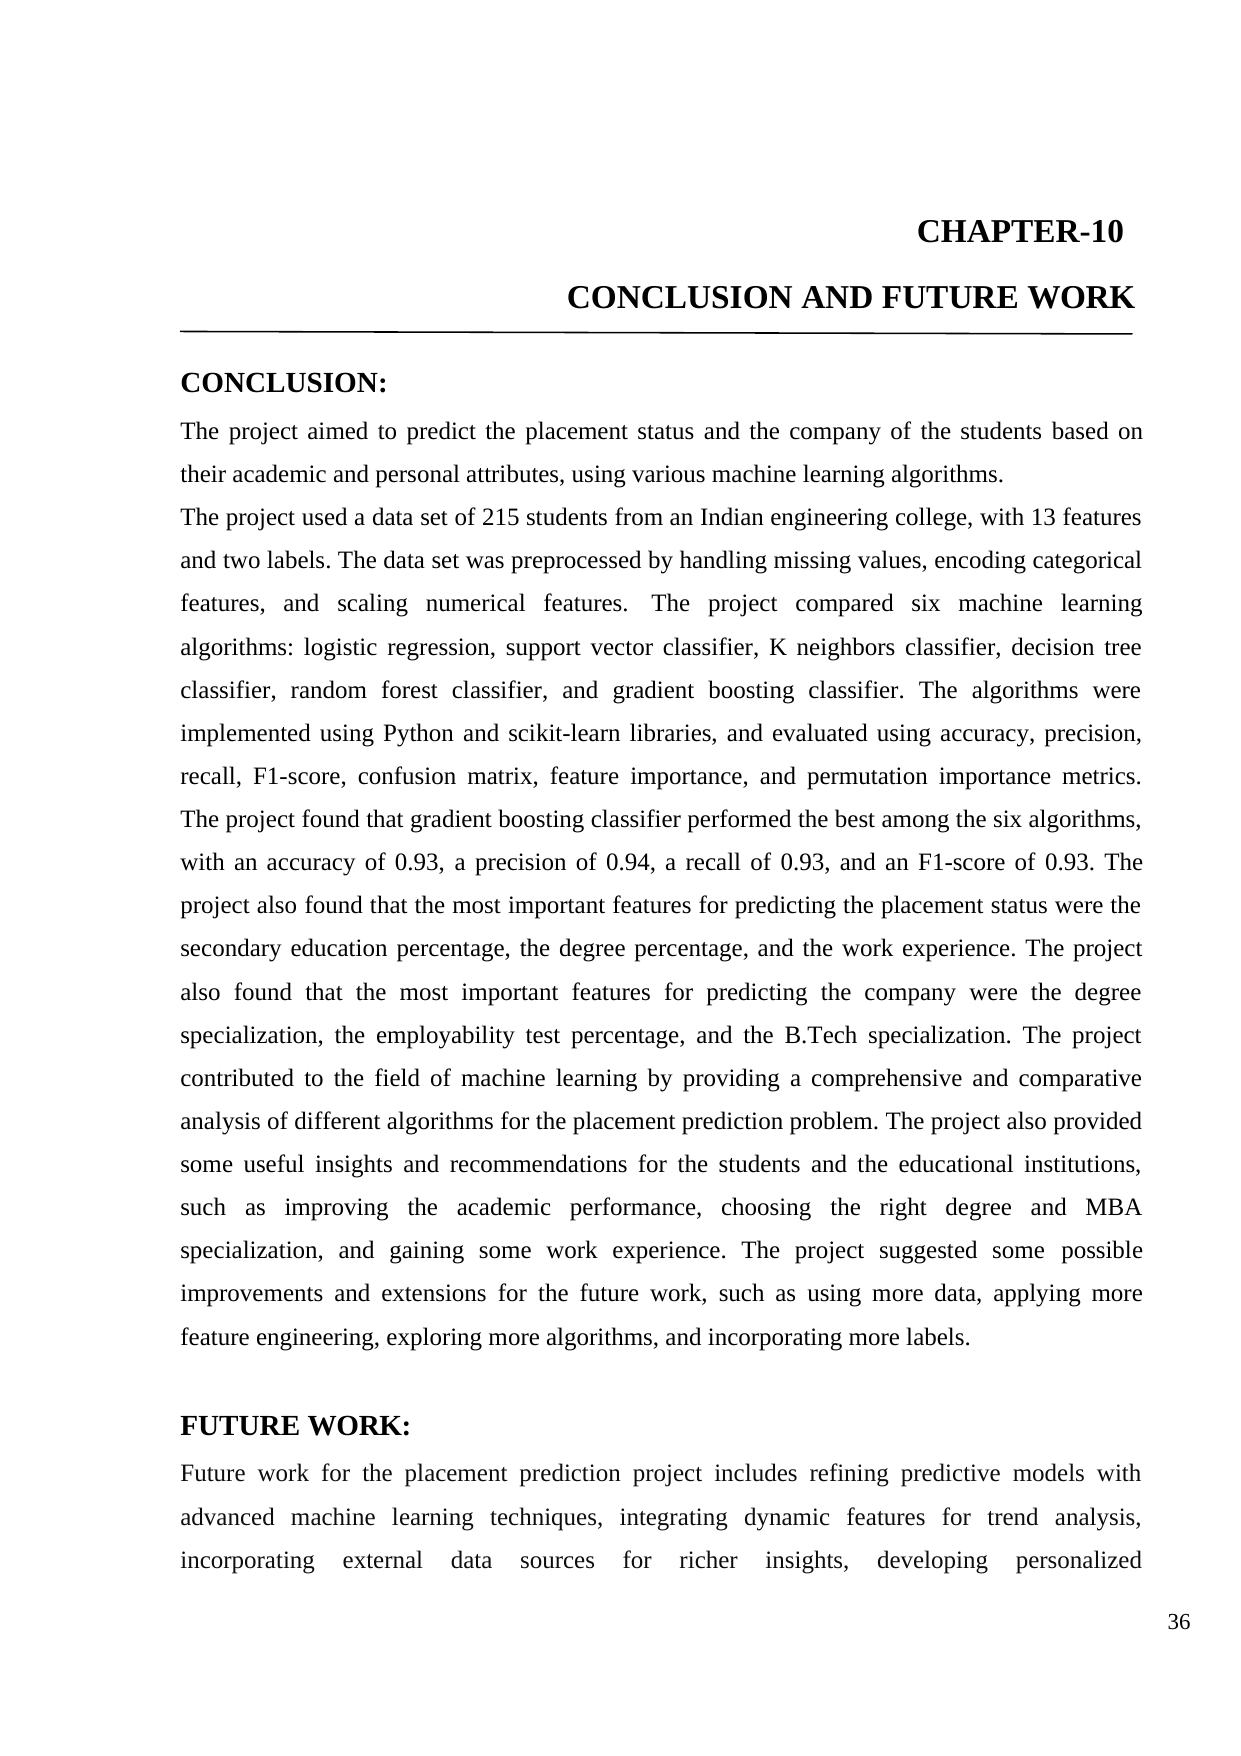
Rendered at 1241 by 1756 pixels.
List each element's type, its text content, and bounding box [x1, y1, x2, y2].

text The project aimed to predict the placement status and the company of the students based on their academic and personal attributes, using various machine learning algorithms. [180, 416, 1143, 488]
text The project used a data set of 215 students from an Indian engineering college, with 13 features and two labels. The data set was preprocessed by handling missing values, encoding categorical features, and scaling numerical features. The project compared six machine learning algorithms: logistic regression, support vector classifier, K neighbors classifier, decision tree classifier, random forest classifier, and gradient boosting classifier. The algorithms were implemented using Python and scikit-learn libraries, and evaluated using accuracy, precision, recall, F1-score, confusion matrix, feature importance, and permutation importance metrics. The project found that gradient boosting classifier performed the best among the six algorithms, with an accuracy of 0.93, a precision of 0.94, a recall of 0.93, and an F1-score of 0.93. The project also found that the most important features for predicting the placement status were the secondary education percentage, the degree percentage, and the work experience. The project also found that the most important features for predicting the company were the degree specialization, the employability test percentage, and the B.Tech specialization. The project contributed to the field of machine learning by providing a comprehensive and comparative analysis of different algorithms for the placement prediction problem. The project also provided some useful insights and recommendations for the students and the educational institutions, such as improving the academic performance, choosing the right degree and MBA specialization, and gaining some work experience. The project suggested some possible improvements and extensions for the future work, such as using more data, applying more feature engineering, exploring more algorithms, and incorporating more labels. [180, 502, 1143, 1350]
subtitle CONCLUSION AND FUTURE WORK [480, 277, 1143, 316]
subtitle CHAPTER-10 [480, 211, 1143, 249]
text FUTURE WORK: [180, 1408, 1143, 1442]
text CONCLUSION: [180, 366, 1143, 399]
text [180, 1458, 1143, 1573]
